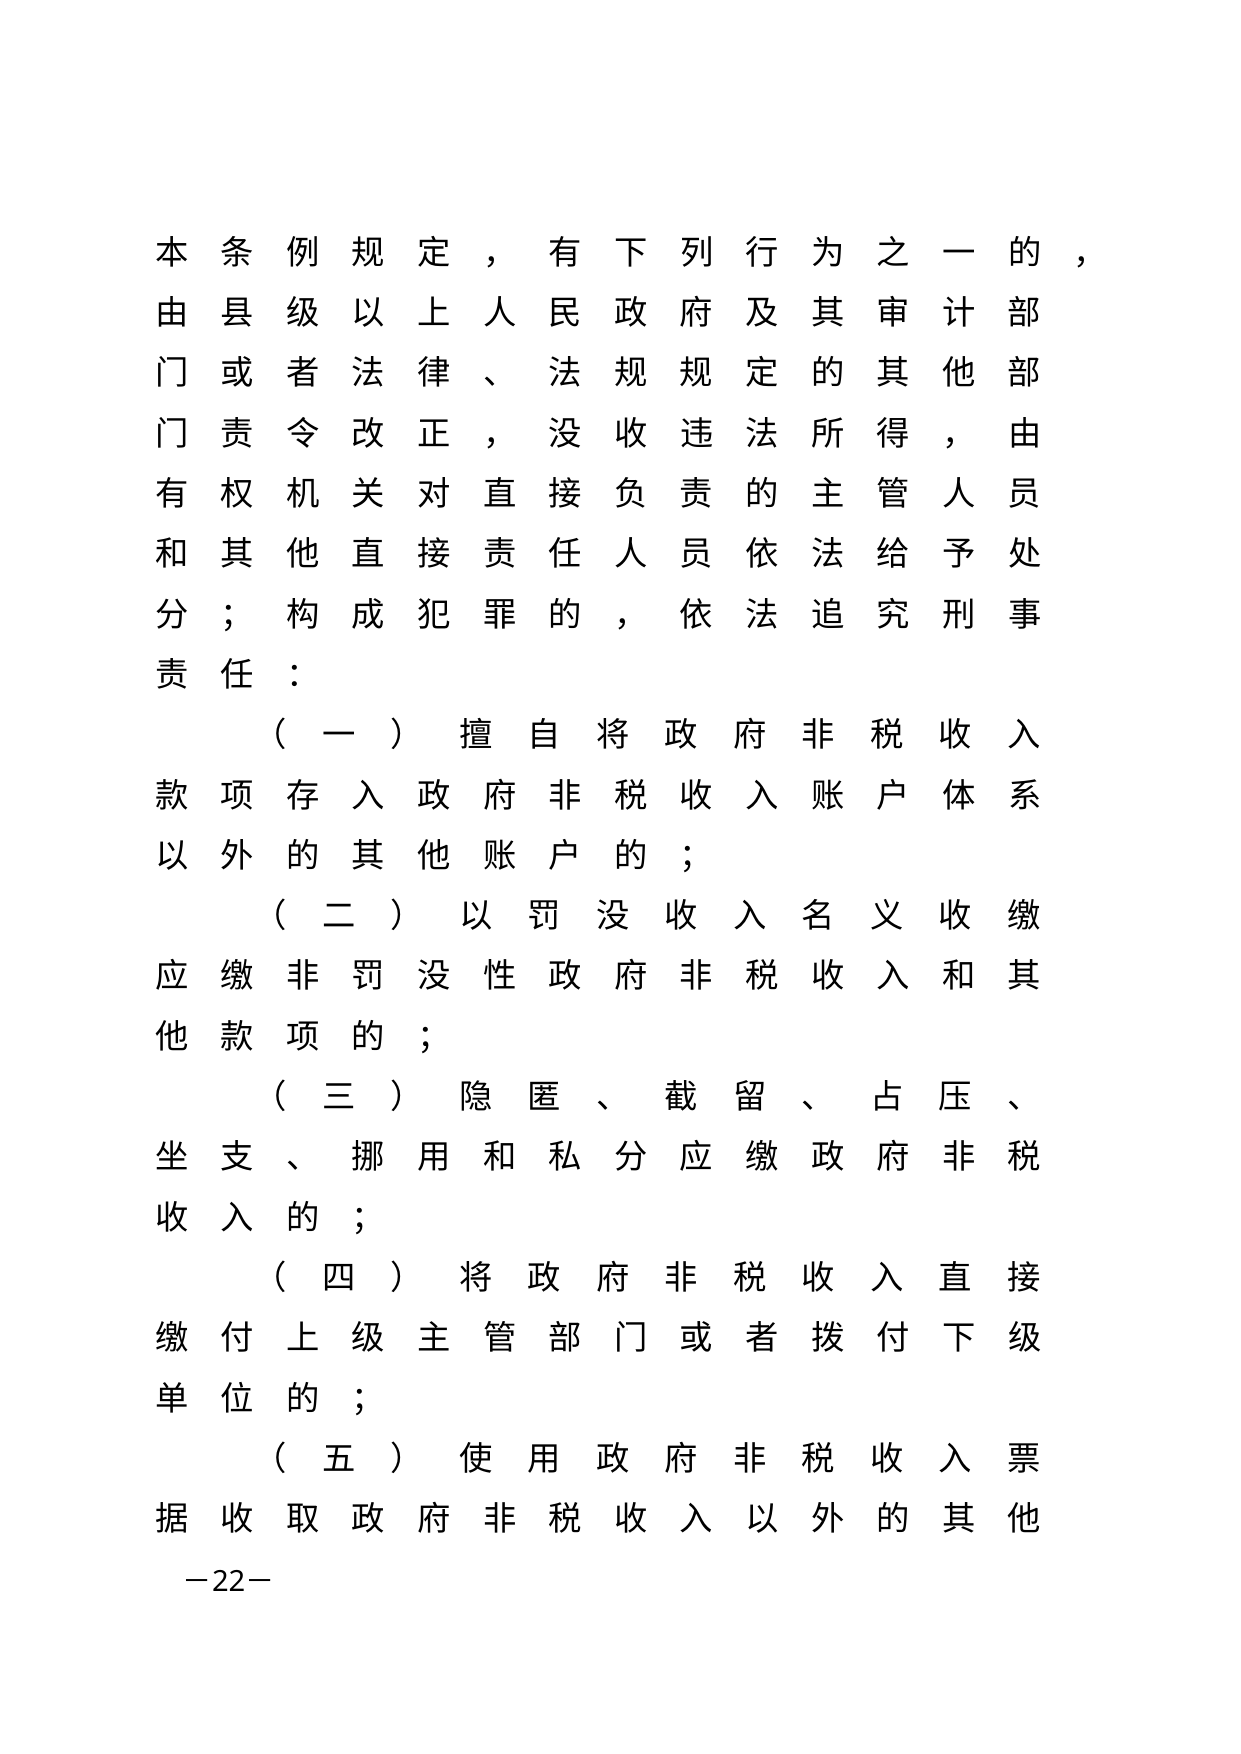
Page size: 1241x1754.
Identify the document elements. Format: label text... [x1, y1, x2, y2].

text （五）使用政府非税收入票据收取政府非税收入以外的其他款项的； [155, 1426, 1073, 1546]
text （二）以罚没收入名义收缴应缴非罚没性政府非税收入和其他款项的； [155, 883, 1073, 1064]
text （三）隐匿、截留、占压、坐支、挪用和私分应缴政府非税收入的； [155, 1064, 1073, 1245]
text （一）擅自将政府非税收入款项存入政府非税收入账户体系以外的其他账户的； [155, 702, 1073, 883]
text 第四十二条 执收单位违反本条例规定，有下列行为之一的，由县级以上人民政府及其审计部门或者法律、法规规定的其他部门责令改正，没收违法所得，由有权机关对直接负责的主管人员和其他直接责任人员依法给予处分；构成犯罪的，依法追究刑事责任： [155, 219, 1073, 702]
text （四）将政府非税收入直接缴付上级主管部门或者拨付下级单位的； [155, 1245, 1073, 1426]
